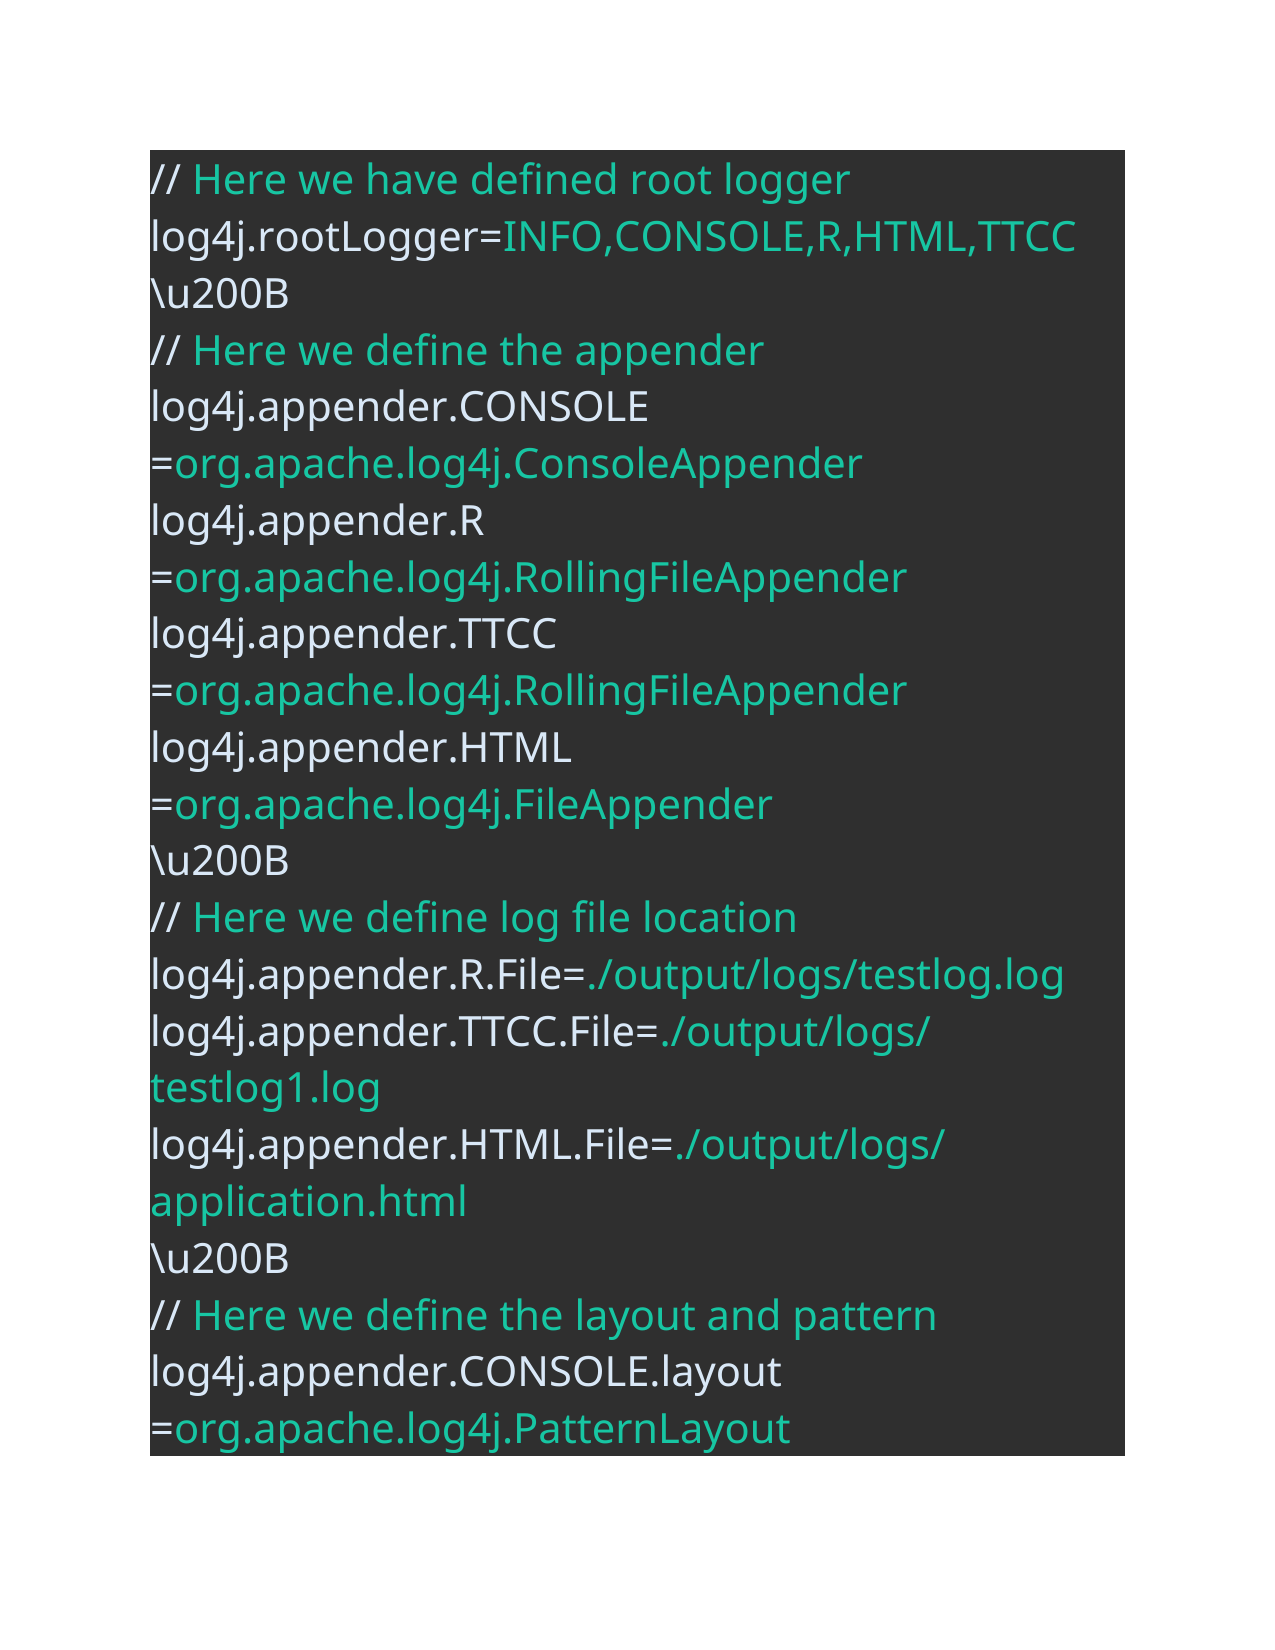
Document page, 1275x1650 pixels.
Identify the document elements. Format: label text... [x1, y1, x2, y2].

text log4j.appender.CONSOLE=org.apache.log4j.ConsoleAppender [150, 377, 1125, 491]
text // Here we define the layout and pattern [150, 1285, 1125, 1342]
text // Here we define the appender [150, 320, 1125, 377]
text \u200B [150, 831, 1125, 888]
text log4j.appender.HTML=org.apache.log4j.FileAppender [150, 718, 1125, 831]
text log4j.appender.HTML.File=./output/logs/application.html [150, 1115, 1125, 1229]
text // Here we have defined root logger [150, 150, 1125, 207]
text log4j.appender.R=org.apache.log4j.RollingFileAppender [150, 491, 1125, 604]
text log4j.appender.TTCC.File=./output/logs/testlog1.log [150, 1002, 1125, 1115]
text \u200B [150, 1229, 1125, 1285]
text log4j.appender.R.File=./output/logs/testlog.log [150, 945, 1125, 1002]
text // Here we define log file location [150, 888, 1125, 945]
text log4j.appender.CONSOLE.layout=org.apache.log4j.PatternLayout [150, 1342, 1125, 1456]
text log4j.rootLogger=INFO,CONSOLE,R,HTML,TTCC [150, 207, 1125, 263]
text log4j.appender.TTCC=org.apache.log4j.RollingFileAppender [150, 604, 1125, 718]
text \u200B [150, 263, 1125, 320]
